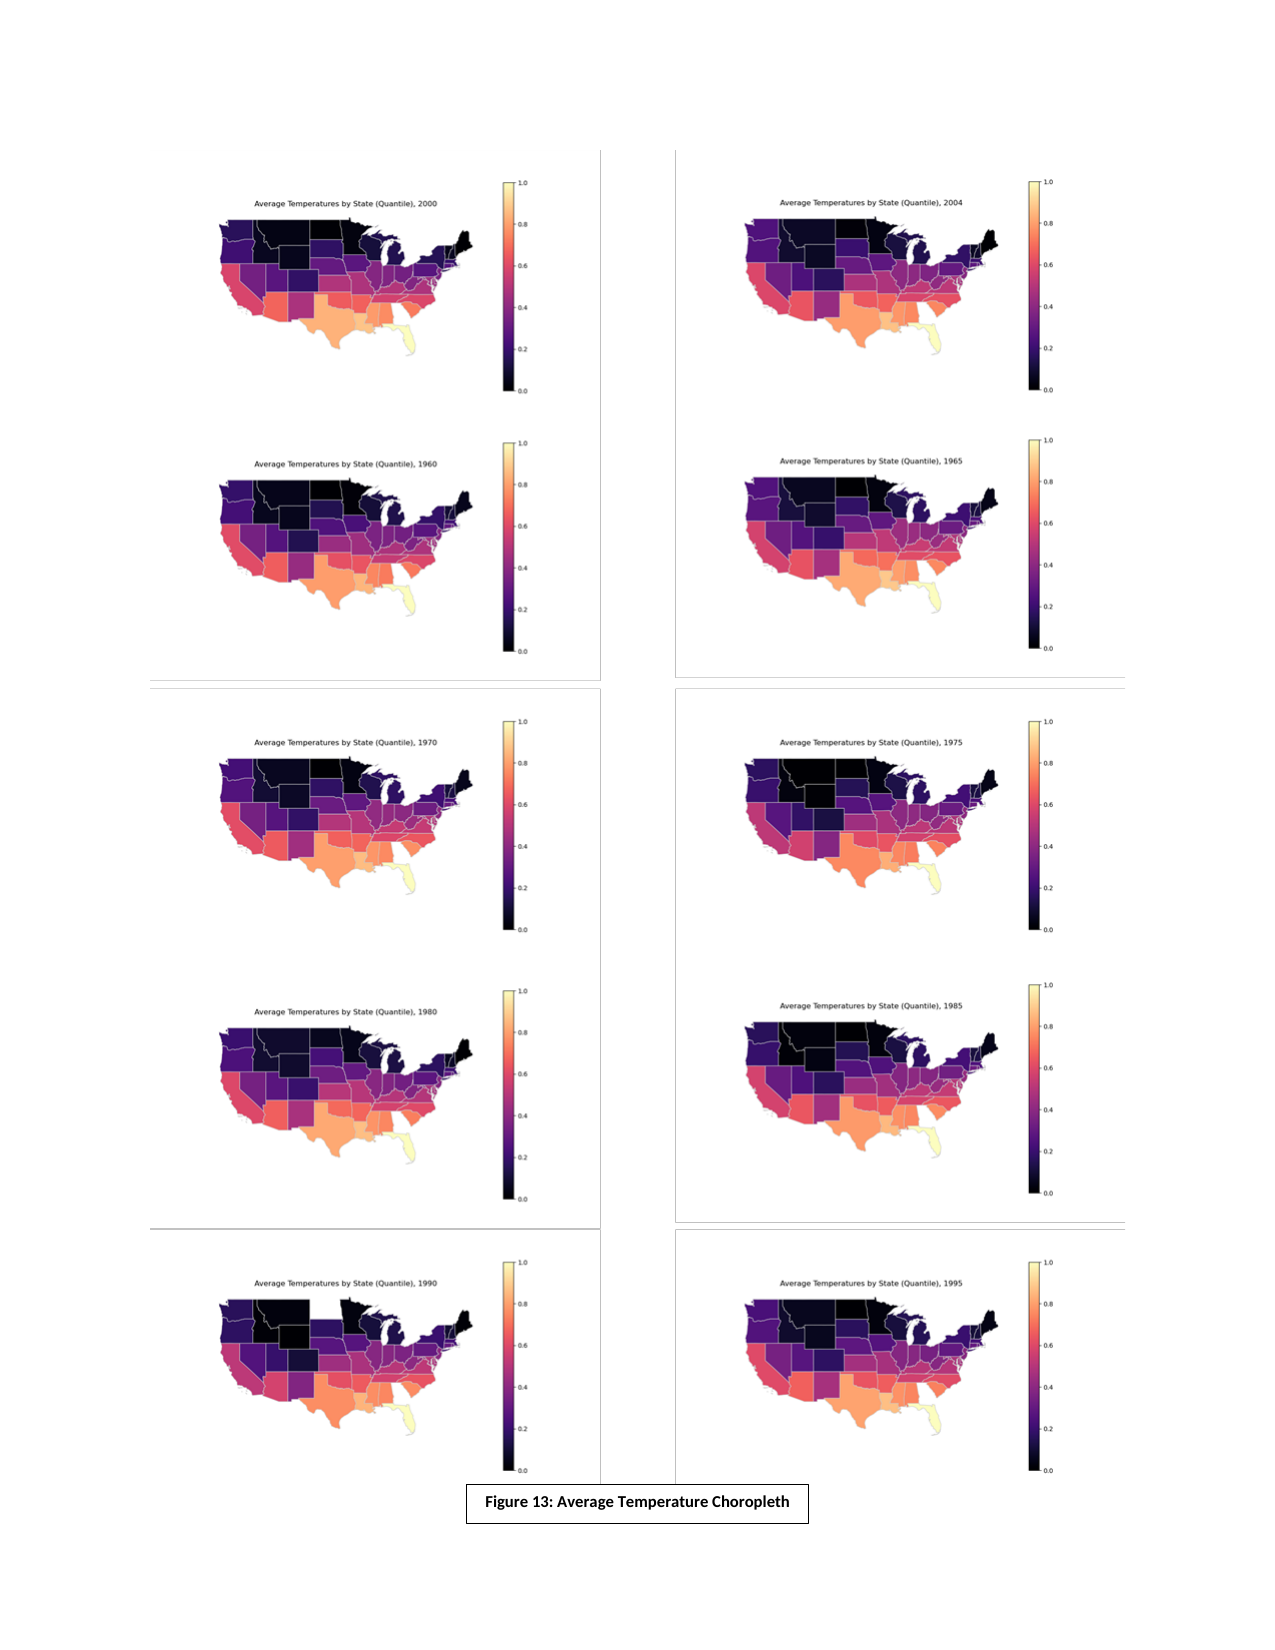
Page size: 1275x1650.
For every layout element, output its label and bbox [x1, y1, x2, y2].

picture [150, 150, 1125, 1500]
